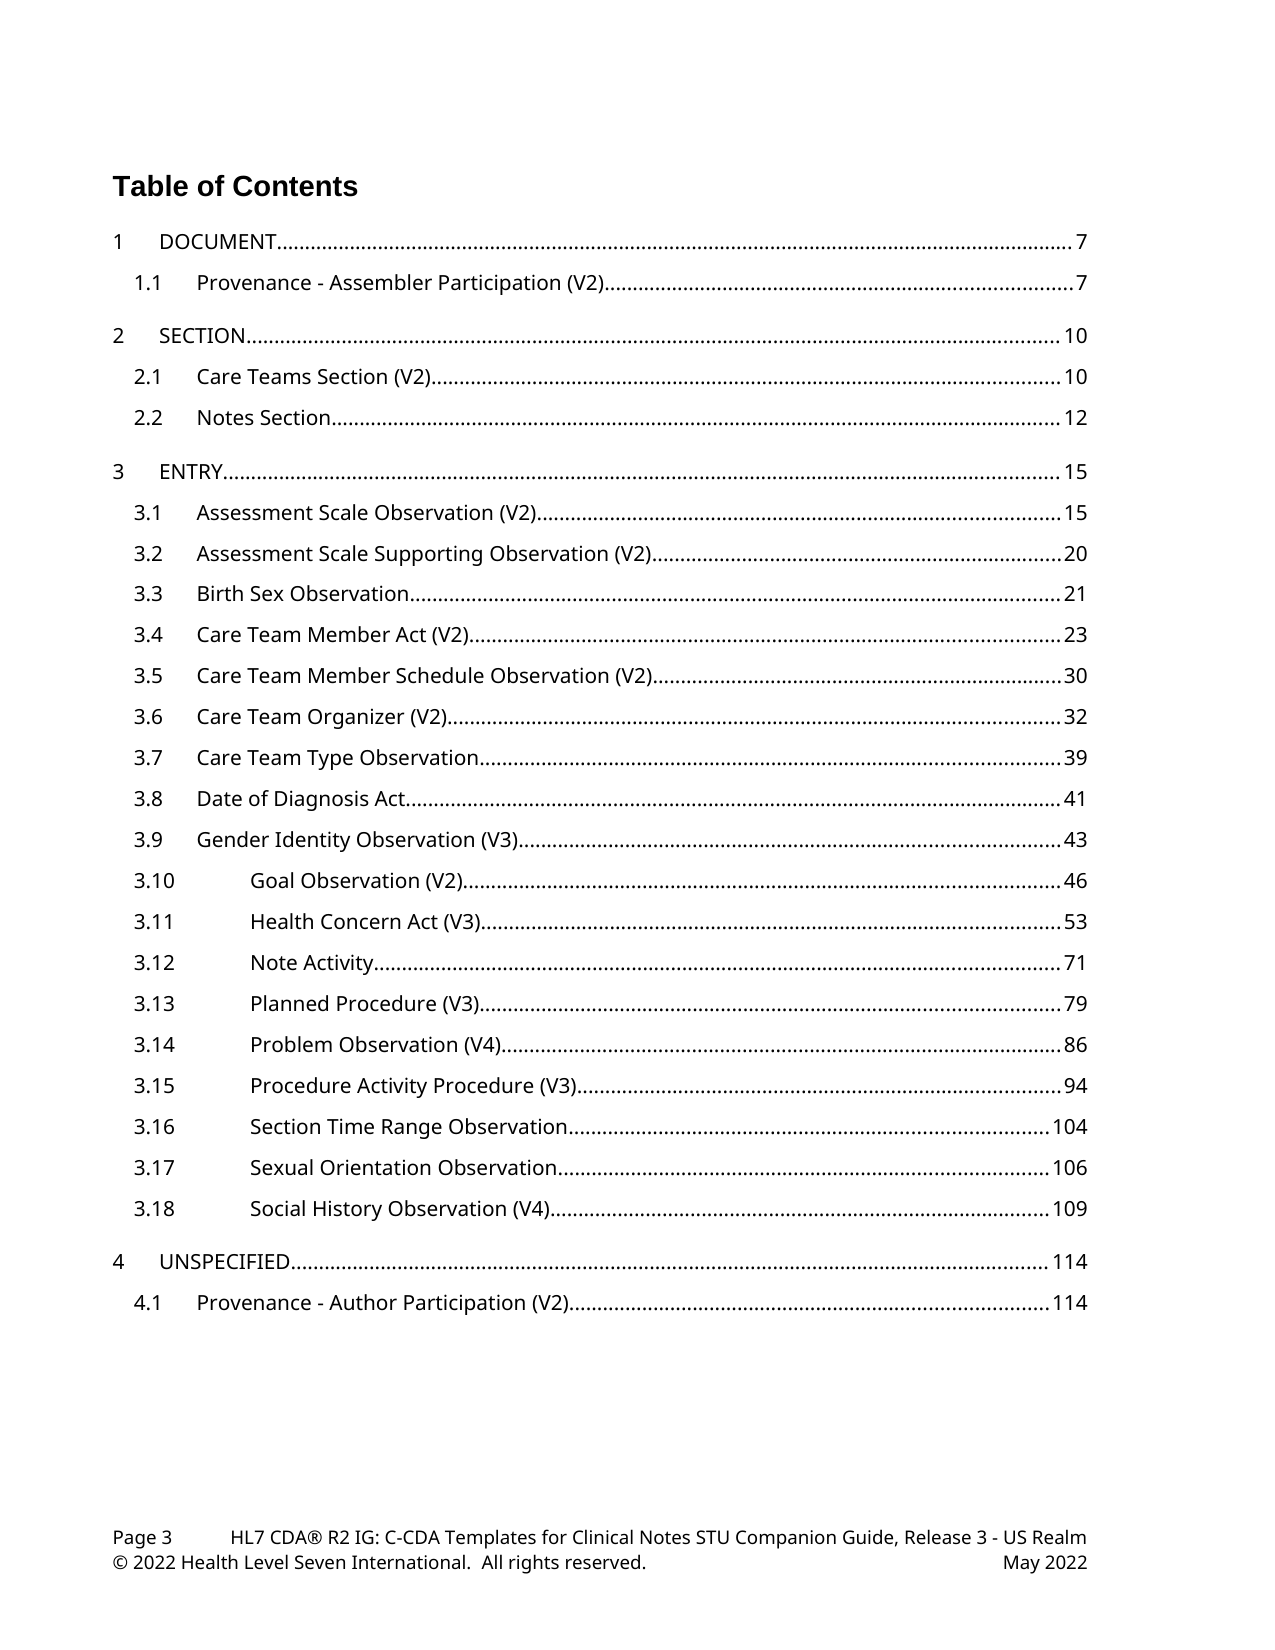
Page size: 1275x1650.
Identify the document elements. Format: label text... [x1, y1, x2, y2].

text 3.14 Problem Observation (V4) 86 [133, 1030, 1162, 1058]
text 3.7 Care Team Type Observation 39 [133, 743, 1162, 772]
text 3.4 Care Team Member Act (V2) 23 [133, 621, 1162, 649]
text 3.1 Assessment Scale Observation (V2) 15 [133, 498, 1162, 526]
text 3.8 Date of Diagnosis Act 41 [133, 784, 1162, 813]
text 2.2 Notes Section 12 [133, 403, 1162, 432]
text 3.2 Assessment Scale Supporting Observation (V2) 20 [133, 539, 1162, 567]
text 2 section 10 [112, 321, 1087, 350]
text 3.3 Birth Sex Observation 21 [133, 579, 1162, 608]
text 3.11 Health Concern Act (V3) 53 [133, 907, 1162, 936]
text 1.1 Provenance - Assembler Participation (V2) 7 [133, 268, 1162, 296]
text 2.1 Care Teams Section (V2) 10 [133, 362, 1162, 391]
title Table of Contents [112, 175, 1162, 202]
text 4 unspecified 114 [112, 1247, 1087, 1276]
text 1 document 7 [112, 227, 1087, 256]
text 3.18 Social History Observation (V4) 109 [133, 1194, 1162, 1222]
text 3.9 Gender Identity Observation (V3) 43 [133, 825, 1162, 854]
text 3.5 Care Team Member Schedule Observation (V2) 30 [133, 661, 1162, 690]
text 3.12 Note Activity 71 [133, 948, 1162, 976]
text 3.13 Planned Procedure (V3) 79 [133, 989, 1162, 1017]
text 4.1 Provenance - Author Participation (V2) 114 [133, 1288, 1162, 1316]
text 3.15 Procedure Activity Procedure (V3) 94 [133, 1071, 1162, 1099]
text 3.17 Sexual Orientation Observation 106 [133, 1153, 1162, 1181]
text 3.16 Section Time Range Observation 104 [133, 1112, 1162, 1140]
text 3.6 Care Team Organizer (V2) 32 [133, 702, 1162, 731]
text 3.10 Goal Observation (V2) 46 [133, 866, 1162, 894]
text 3 entry 15 [112, 457, 1087, 485]
